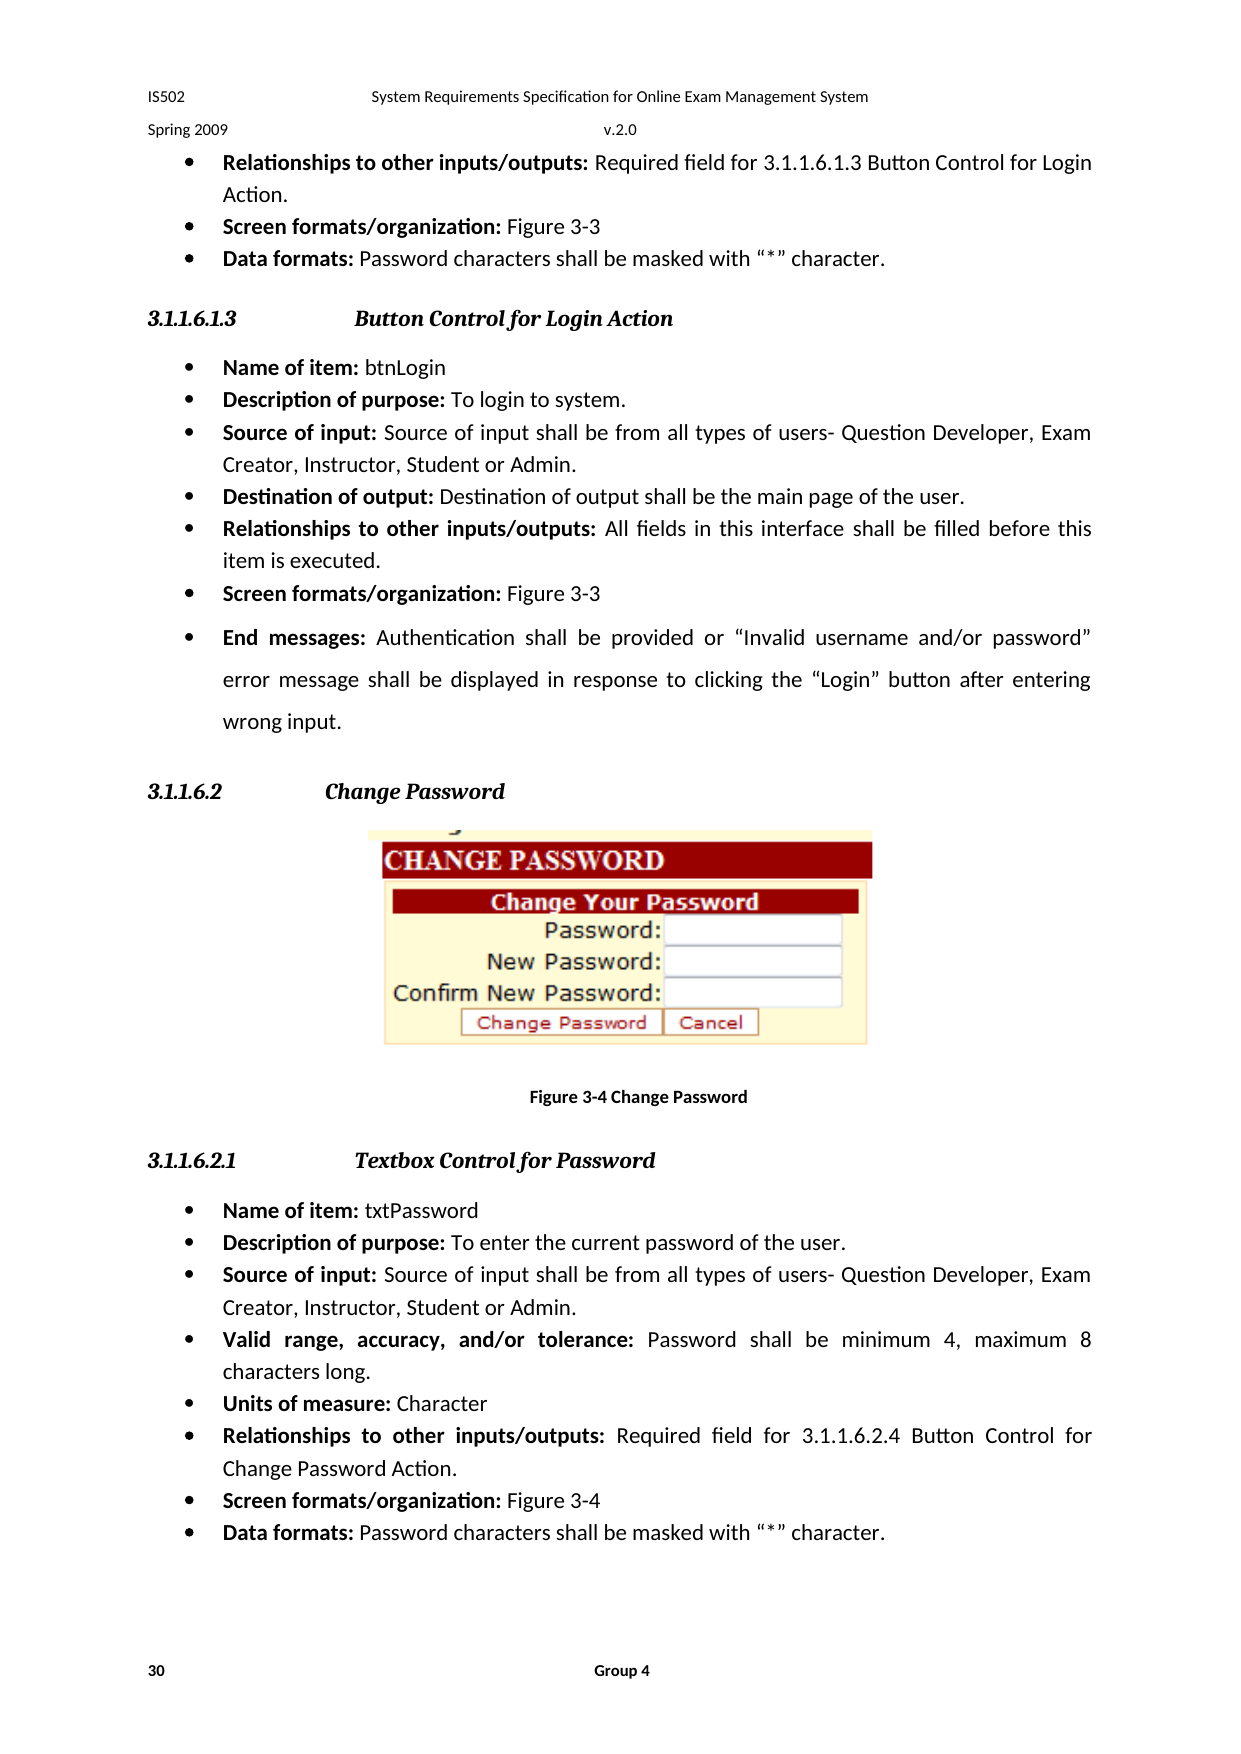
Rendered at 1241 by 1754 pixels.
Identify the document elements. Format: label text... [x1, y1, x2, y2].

list Relationships to other inputs/outputs: Required field for 3.1.1.6.1.3 Button Control for Login Action. [185, 148, 1093, 208]
list Destination of output: Destination of output shall be the main page of the user. [185, 482, 1093, 510]
list Source of input: Source of input shall be from all types of users- Question Developer, Exam Creator, Instructor, Student or Admin. [185, 1261, 1093, 1321]
subtitle Button Control for Login Action [148, 306, 1093, 332]
list Valid range, accuracy, and/or tolerance: Password shall be minimum 4, maximum 8 characters long. [185, 1325, 1093, 1385]
list Relationships to other inputs/outputs: Required field for 3.1.1.6.2.4 Button Control for Change Password Action. [185, 1421, 1093, 1482]
list Source of input: Source of input shall be from all types of users- Question Developer, Exam Creator, Instructor, Student or Admin. [185, 418, 1093, 478]
list Units of measure: Character [185, 1389, 1093, 1417]
subtitle Textbox Control for Password [148, 1148, 1093, 1175]
list Name of item: txtPassword [185, 1196, 1093, 1224]
list Relationships to other inputs/outputs: All fields in this interface shall be filled before this item is executed. [185, 514, 1093, 574]
list Name of item: btnLogin [185, 353, 1093, 381]
list Description of purpose: To enter the current password of the user. [185, 1228, 1093, 1256]
list Data formats: Password characters shall be masked with “*” character. [185, 1518, 1093, 1546]
subtitle Change Password [148, 778, 1093, 805]
list End messages: Authentication shall be provided or “Invalid username and/or password” error message shall be displayed in response to clicking the “Login” button after entering wrong input. [185, 623, 1093, 735]
list Description of purpose: To login to system. [185, 386, 1093, 413]
list Data formats: Password characters shall be masked with “*” character. [185, 244, 1093, 272]
